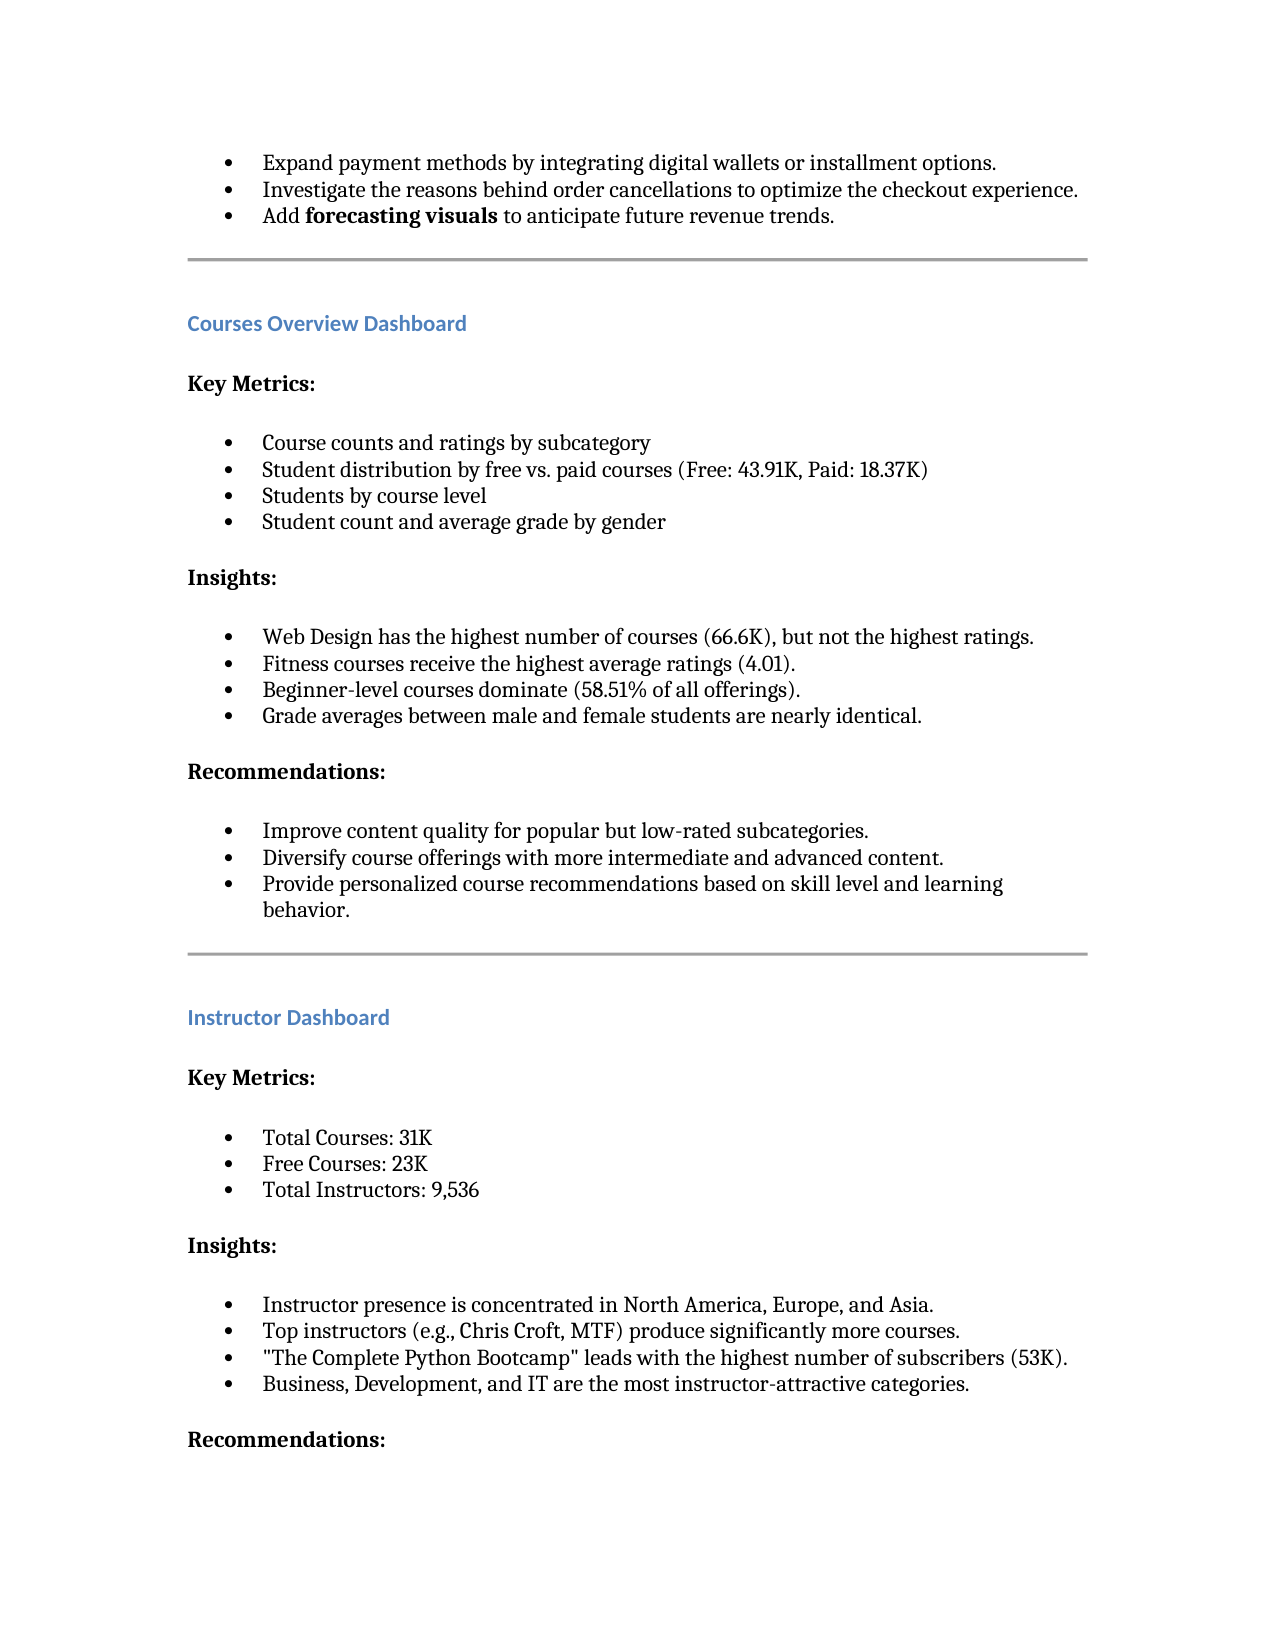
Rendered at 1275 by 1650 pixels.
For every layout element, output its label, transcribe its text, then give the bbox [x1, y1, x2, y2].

text Key Metrics: [187, 371, 1087, 397]
text Insights: [187, 1232, 1087, 1259]
list "The Complete Python Bootcamp" leads with the highest number of subscribers (53K). [225, 1344, 1087, 1371]
text Key Metrics: [187, 1065, 1087, 1091]
list Diversify course offerings with more intermediate and advanced content. [225, 844, 1087, 871]
list Students by course level [225, 483, 1087, 509]
list Fitness courses receive the highest average ratings (4.01). [225, 650, 1087, 677]
list Student count and average grade by gender [225, 509, 1087, 535]
list Add forecasting visuals to anticipate future revenue trends. [225, 203, 1087, 229]
list Instructor presence is concentrated in North America, Europe, and Asia. [225, 1292, 1087, 1318]
list Beginner-level courses dominate (58.51% of all offerings). [225, 677, 1087, 703]
list Student distribution by free vs. paid courses (Free: 43.91K, Paid: 18.37K) [225, 456, 1087, 483]
list Course counts and ratings by subcategory [225, 430, 1087, 456]
list Total Courses: 31K [225, 1124, 1087, 1151]
list Free Courses: 23K [225, 1151, 1087, 1177]
list Grade averages between male and female students are nearly identical. [225, 703, 1087, 729]
text Recommendations: [187, 758, 1087, 785]
list Business, Development, and IT are the most instructor-attractive categories. [225, 1371, 1087, 1397]
list Provide personalized course recommendations based on skill level and learning behavior. [225, 871, 1087, 923]
list Investigate the reasons behind order cancellations to optimize the checkout experience. [225, 176, 1087, 203]
text Recommendations: [187, 1426, 1087, 1453]
list Web Design has the highest number of courses (66.6K), but not the highest ratings. [225, 624, 1087, 650]
list Improve content quality for popular but low-rated subcategories. [225, 818, 1087, 844]
list Total Instructors: 9,536 [225, 1177, 1087, 1203]
list Top instructors (e.g., Chris Croft, MTF) produce significantly more courses. [225, 1318, 1087, 1344]
subtitle Instructor Dashboard [187, 1003, 1087, 1032]
text Insights: [187, 564, 1087, 591]
list Expand payment methods by integrating digital wallets or installment options. [225, 150, 1087, 176]
subtitle Courses Overview Dashboard [187, 309, 1087, 337]
